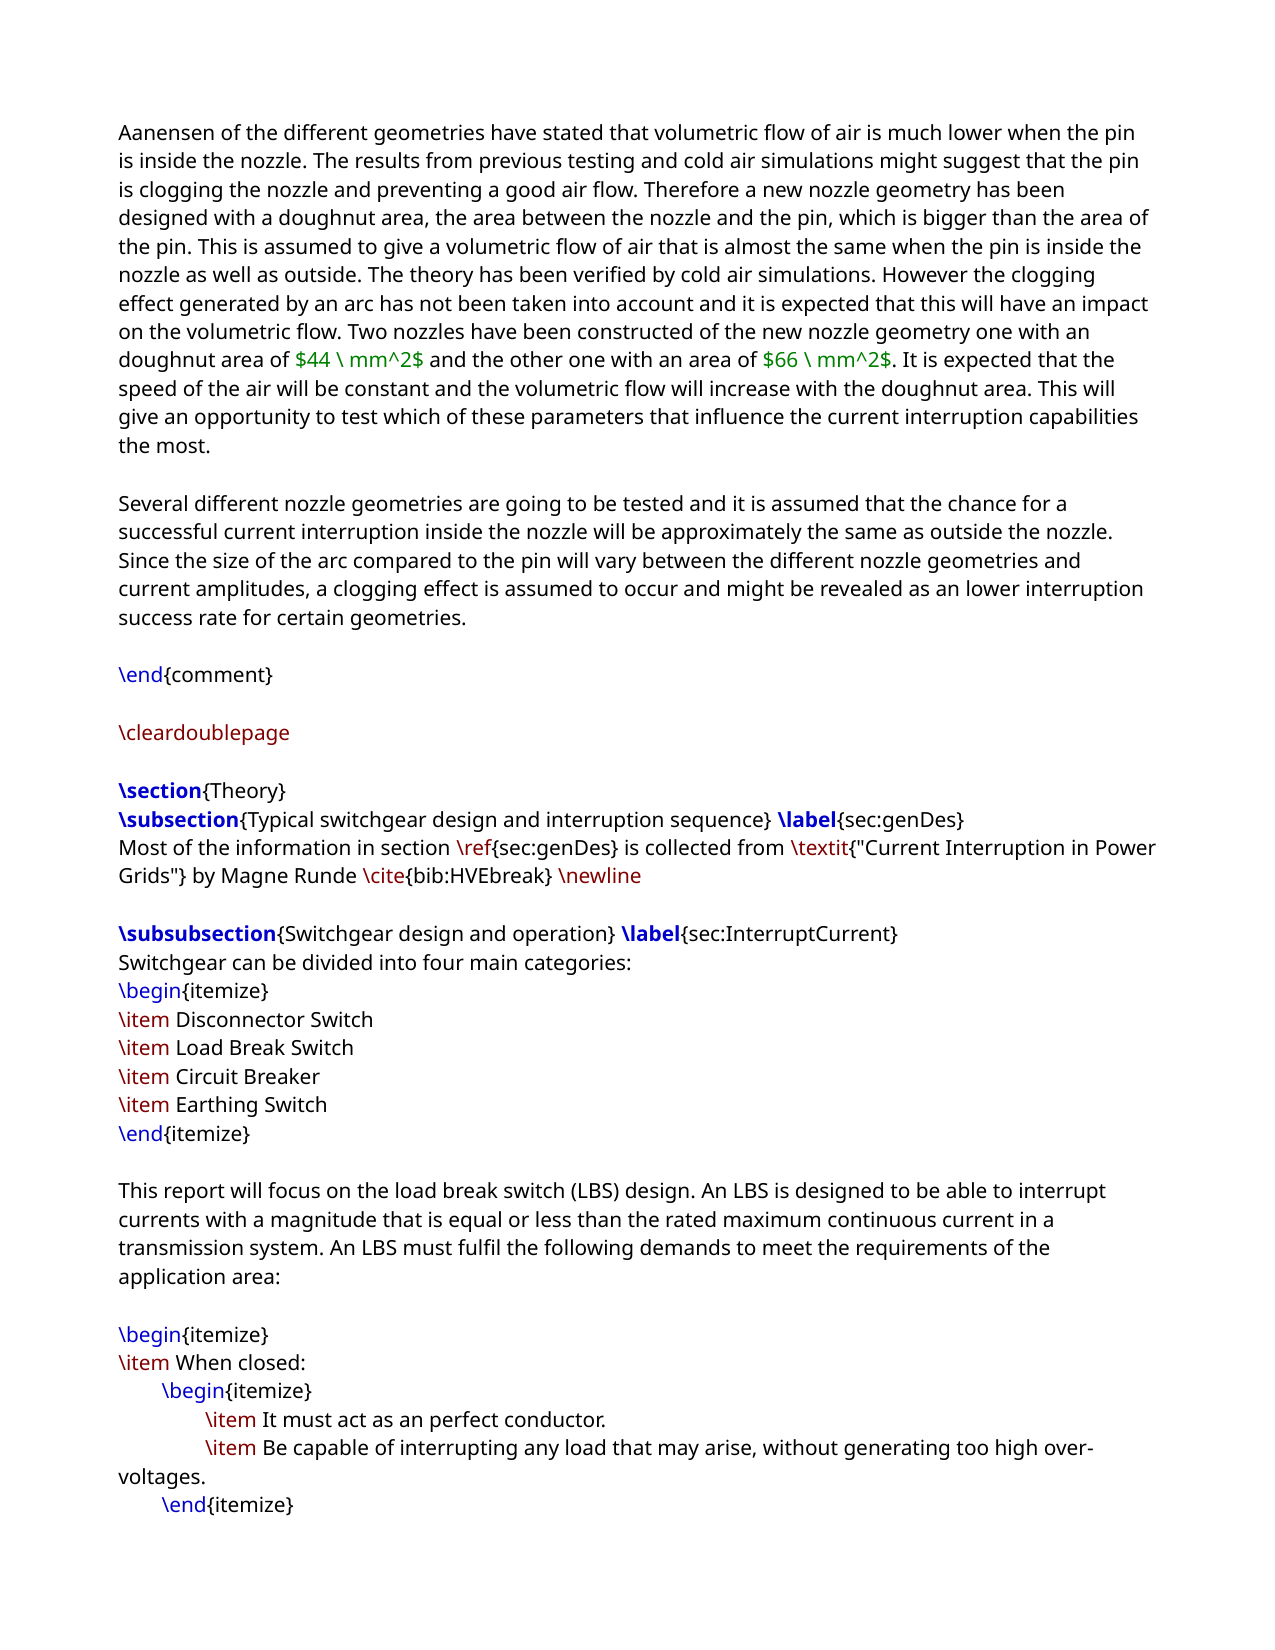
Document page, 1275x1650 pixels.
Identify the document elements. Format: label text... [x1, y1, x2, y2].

text \end{itemize} [118, 1119, 1157, 1147]
text \begin{itemize} [118, 1320, 1157, 1348]
text \item Be capable of interrupting any load that may arise, without generating too high over-voltages. [118, 1433, 1157, 1490]
text This report will focus on the load break switch (LBS) design. An LBS is designed to be able to interrupt currents with a magnitude that is equal or less than the rated maximum continuous current in a transmission system. An LBS must fulfil the following demands to meet the requirements of the application area: [118, 1177, 1157, 1290]
text \end{itemize} [118, 1490, 1157, 1519]
text \cleardoublepage [118, 718, 1157, 747]
text \item It must act as an perfect conductor. [118, 1405, 1157, 1433]
text \subsection{Typical switchgear design and interruption sequence} \label{sec:genDes} [118, 805, 1157, 833]
text \section{Theory} [118, 776, 1157, 805]
text Switchgear can be divided into four main categories: [118, 948, 1157, 976]
text Several different nozzle geometries are going to be tested and it is assumed that the chance for a successful current interruption inside the nozzle will be approximately the same as outside the nozzle. Since the size of the arc compared to the pin will vary between the different nozzle geometries and current amplitudes, a clogging effect is assumed to occur and might be revealed as an lower interruption success rate for certain geometries. [118, 489, 1157, 631]
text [118, 118, 1157, 459]
text \begin{itemize} [118, 976, 1157, 1005]
text \item Load Break Switch [118, 1033, 1157, 1062]
text \end{comment} [118, 661, 1157, 689]
text \item Earthing Switch [118, 1090, 1157, 1119]
text \subsubsection{Switchgear design and operation} \label{sec:InterruptCurrent} [118, 919, 1157, 948]
text \begin{itemize} [118, 1377, 1157, 1405]
text \item Circuit Breaker [118, 1062, 1157, 1090]
text \item When closed: [118, 1348, 1157, 1377]
text Most of the information in section \ref{sec:genDes} is collected from \textit{"Current Interruption in Power Grids"} by Magne Runde \cite{bib:HVEbreak} \newline [118, 833, 1157, 890]
text \item Disconnector Switch [118, 1005, 1157, 1033]
